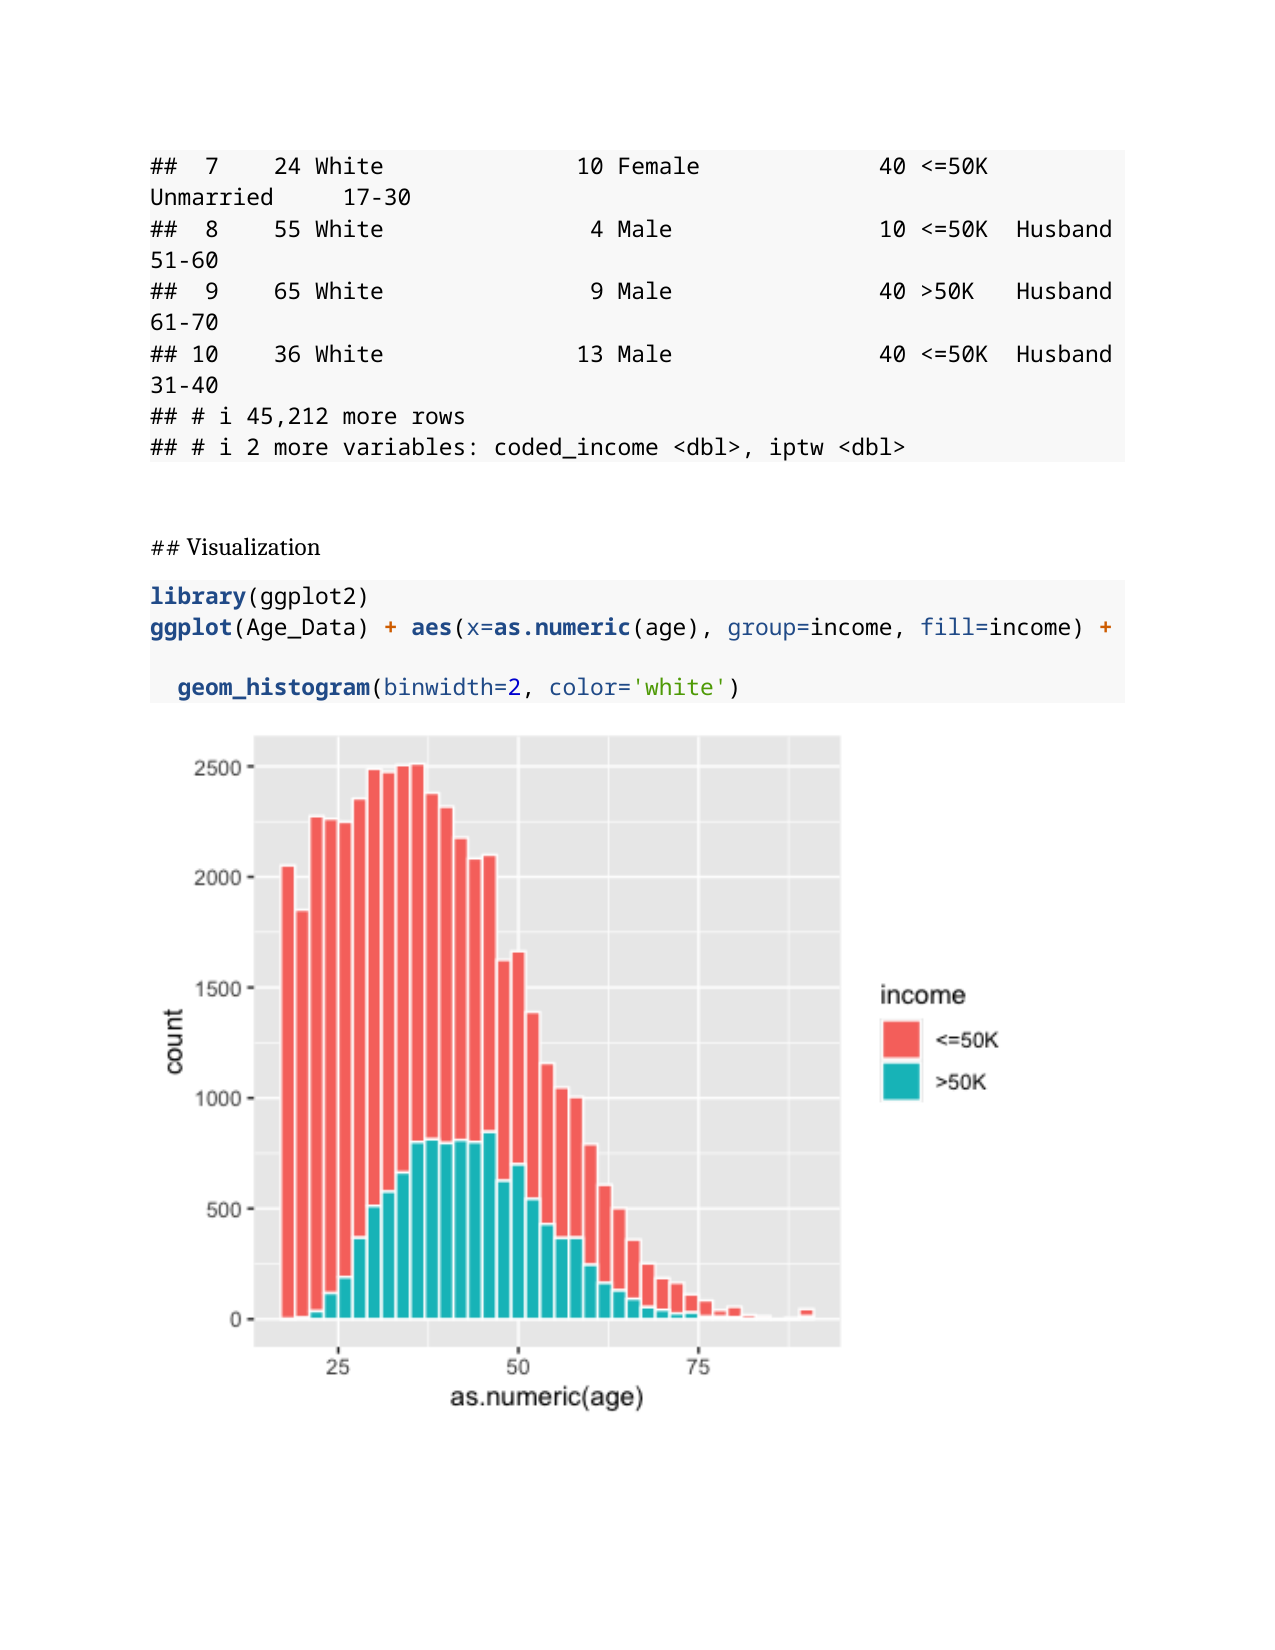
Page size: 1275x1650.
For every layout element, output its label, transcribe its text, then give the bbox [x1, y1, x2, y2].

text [150, 150, 1125, 462]
text library(ggplot2) ggplot(Age_Data) + aes(x=as.numeric(age), group=income, fill=income) + geom_histogram(binwidth=2, color='white') [150, 580, 1125, 703]
picture [150, 723, 1025, 1424]
text ## Visualization [150, 533, 1125, 561]
